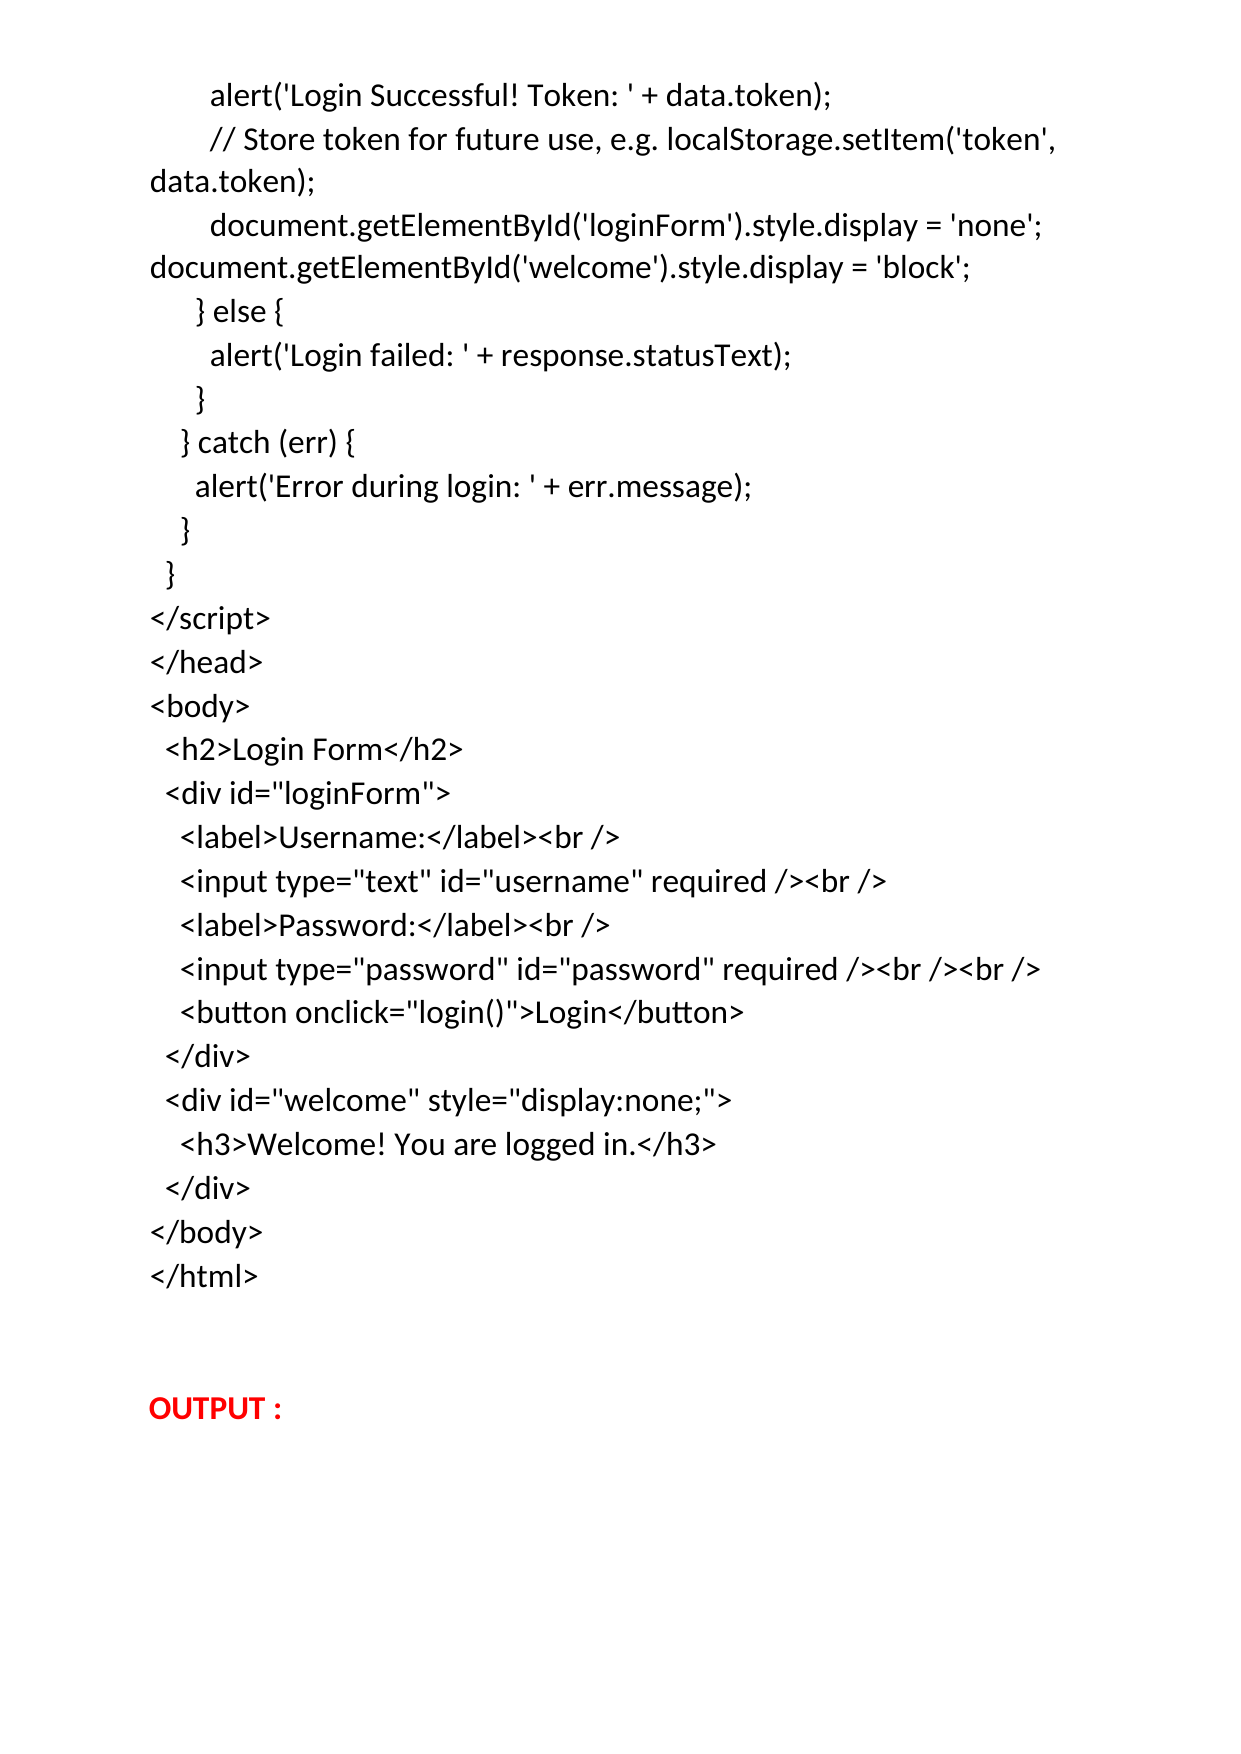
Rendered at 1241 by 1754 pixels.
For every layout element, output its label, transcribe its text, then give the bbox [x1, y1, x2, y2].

text } [149, 509, 1166, 550]
text <div id="welcome" style="display:none;"> [149, 1079, 1166, 1120]
text </div> [149, 1035, 1166, 1076]
text </script> [149, 597, 1166, 638]
text </head> [149, 641, 1166, 681]
text alert('Error during login: ' + err.message); [149, 465, 1166, 506]
text alert('Login Successful! Token: ' + data.token); [149, 74, 1166, 114]
text alert('Login failed: ' + response.statusText); [149, 334, 1166, 374]
text </body> [149, 1211, 1166, 1252]
text OUTPUT : [148, 1387, 1173, 1428]
text } [149, 378, 1166, 418]
text <label>Password:</label><br /> [149, 904, 1166, 944]
text } else { [149, 290, 1166, 331]
text </div> [149, 1167, 1166, 1208]
text } [149, 553, 1166, 594]
text <div id="loginForm"> [149, 772, 1166, 813]
text <label>Username:</label><br /> [149, 816, 1166, 857]
text <input type="password" id="password" required /><br /><br /> [149, 948, 1166, 988]
text <input type="text" id="username" required /><br /> [149, 860, 1166, 901]
text <h3>Welcome! You are logged in.</h3> [149, 1123, 1166, 1164]
text </html> [149, 1255, 1166, 1295]
text // Store token for future use, e.g. localStorage.setItem('token', data.token); [149, 118, 1166, 201]
text <button onclick="login()">Login</button> [149, 992, 1166, 1032]
text document.getElementById('loginForm').style.display = 'none'; document.getElementById('welcome').style.display = 'block'; [149, 204, 1166, 287]
text <body> [149, 684, 1166, 725]
text <h2>Login Form</h2> [149, 728, 1166, 769]
text } catch (err) { [149, 421, 1166, 462]
